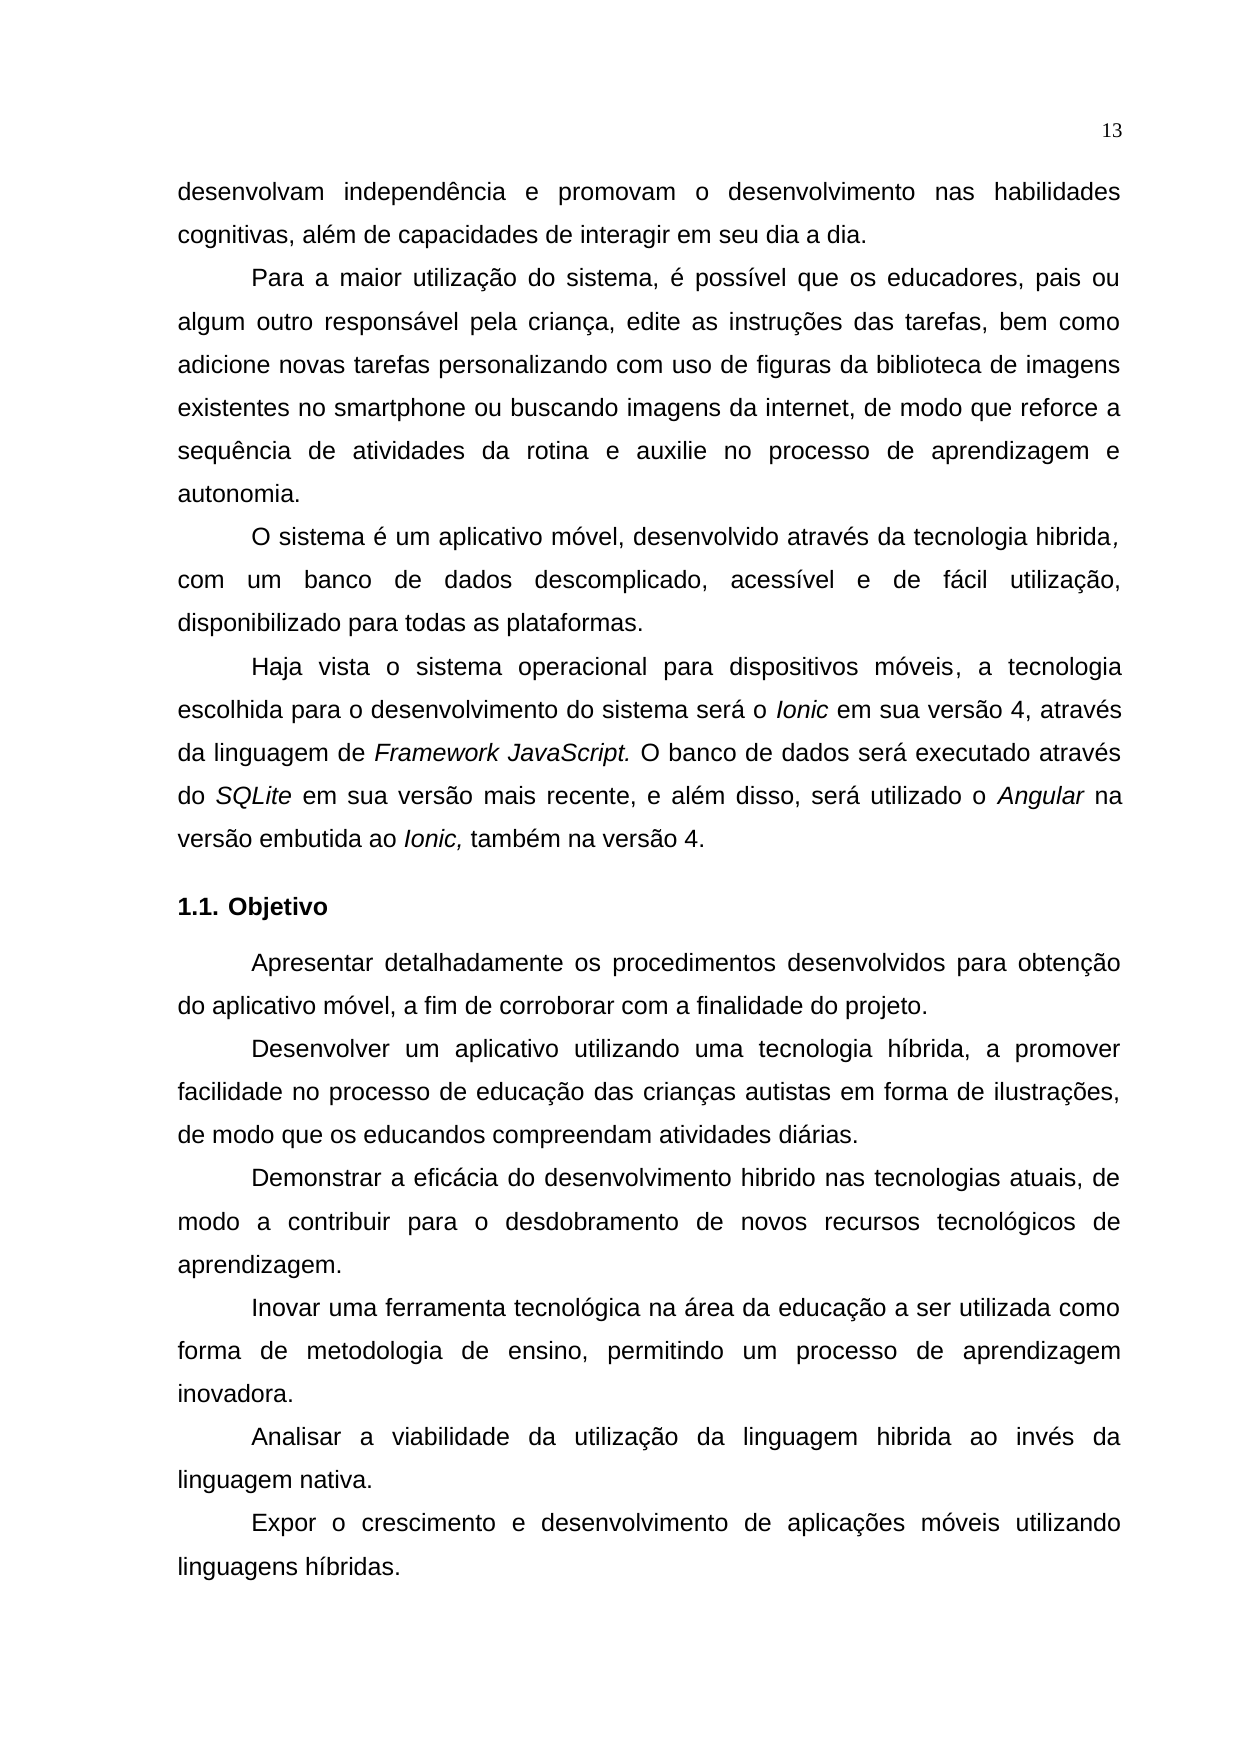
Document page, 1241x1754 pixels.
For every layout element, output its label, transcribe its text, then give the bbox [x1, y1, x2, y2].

text Expor o crescimento e desenvolvimento de aplicações móveis utilizando linguagens híbridas. [177, 1508, 1122, 1580]
text Inovar uma ferramenta tecnológica na área da educação a ser utilizada como forma de metodologia de ensino, permitindo um processo de aprendizagem inovadora. [177, 1293, 1122, 1408]
subtitle Objetivo [177, 892, 1122, 921]
text Analisar a viabilidade da utilização da linguagem hibrida ao invés da linguagem nativa. [177, 1422, 1122, 1494]
text Demonstrar a eficácia do desenvolvimento hibrido nas tecnologias atuais, de modo a contribuir para o desdobramento de novos recursos tecnológicos de aprendizagem. [177, 1163, 1122, 1278]
text Desenvolver um aplicativo utilizando uma tecnologia híbrida, a promover facilidade no processo de educação das crianças autistas em forma de ilustrações, de modo que os educandos compreendam atividades diárias. [177, 1034, 1122, 1149]
text Para a maior utilização do sistema, é possível que os educadores, pais ou algum outro responsável pela criança, edite as instruções das tarefas, bem como adicione novas tarefas personalizando com uso de figuras da biblioteca de imagens existentes no smartphone ou buscando imagens da internet, de modo que reforce a sequência de atividades da rotina e auxilie no processo de aprendizagem e autonomia. [177, 263, 1122, 508]
text Apresentar detalhadamente os procedimentos desenvolvidos para obtenção do aplicativo móvel, a fim de corroborar com a finalidade do projeto. [177, 948, 1122, 1020]
text O sistema é um aplicativo móvel, desenvolvido através da tecnologia hibrida, com um banco de dados descomplicado, acessível e de fácil utilização, disponibilizado para todas as plataformas. [177, 522, 1122, 637]
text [177, 177, 1122, 249]
text Haja vista o sistema operacional para dispositivos móveis, a tecnologia escolhida para o desenvolvimento do sistema será o Ionic em sua versão 4, através da linguagem de Framework JavaScript. O banco de dados será executado através do SQLite em sua versão mais recente, e além disso, será utilizado o Angular na versão embutida ao Ionic, também na versão 4. [177, 652, 1122, 853]
